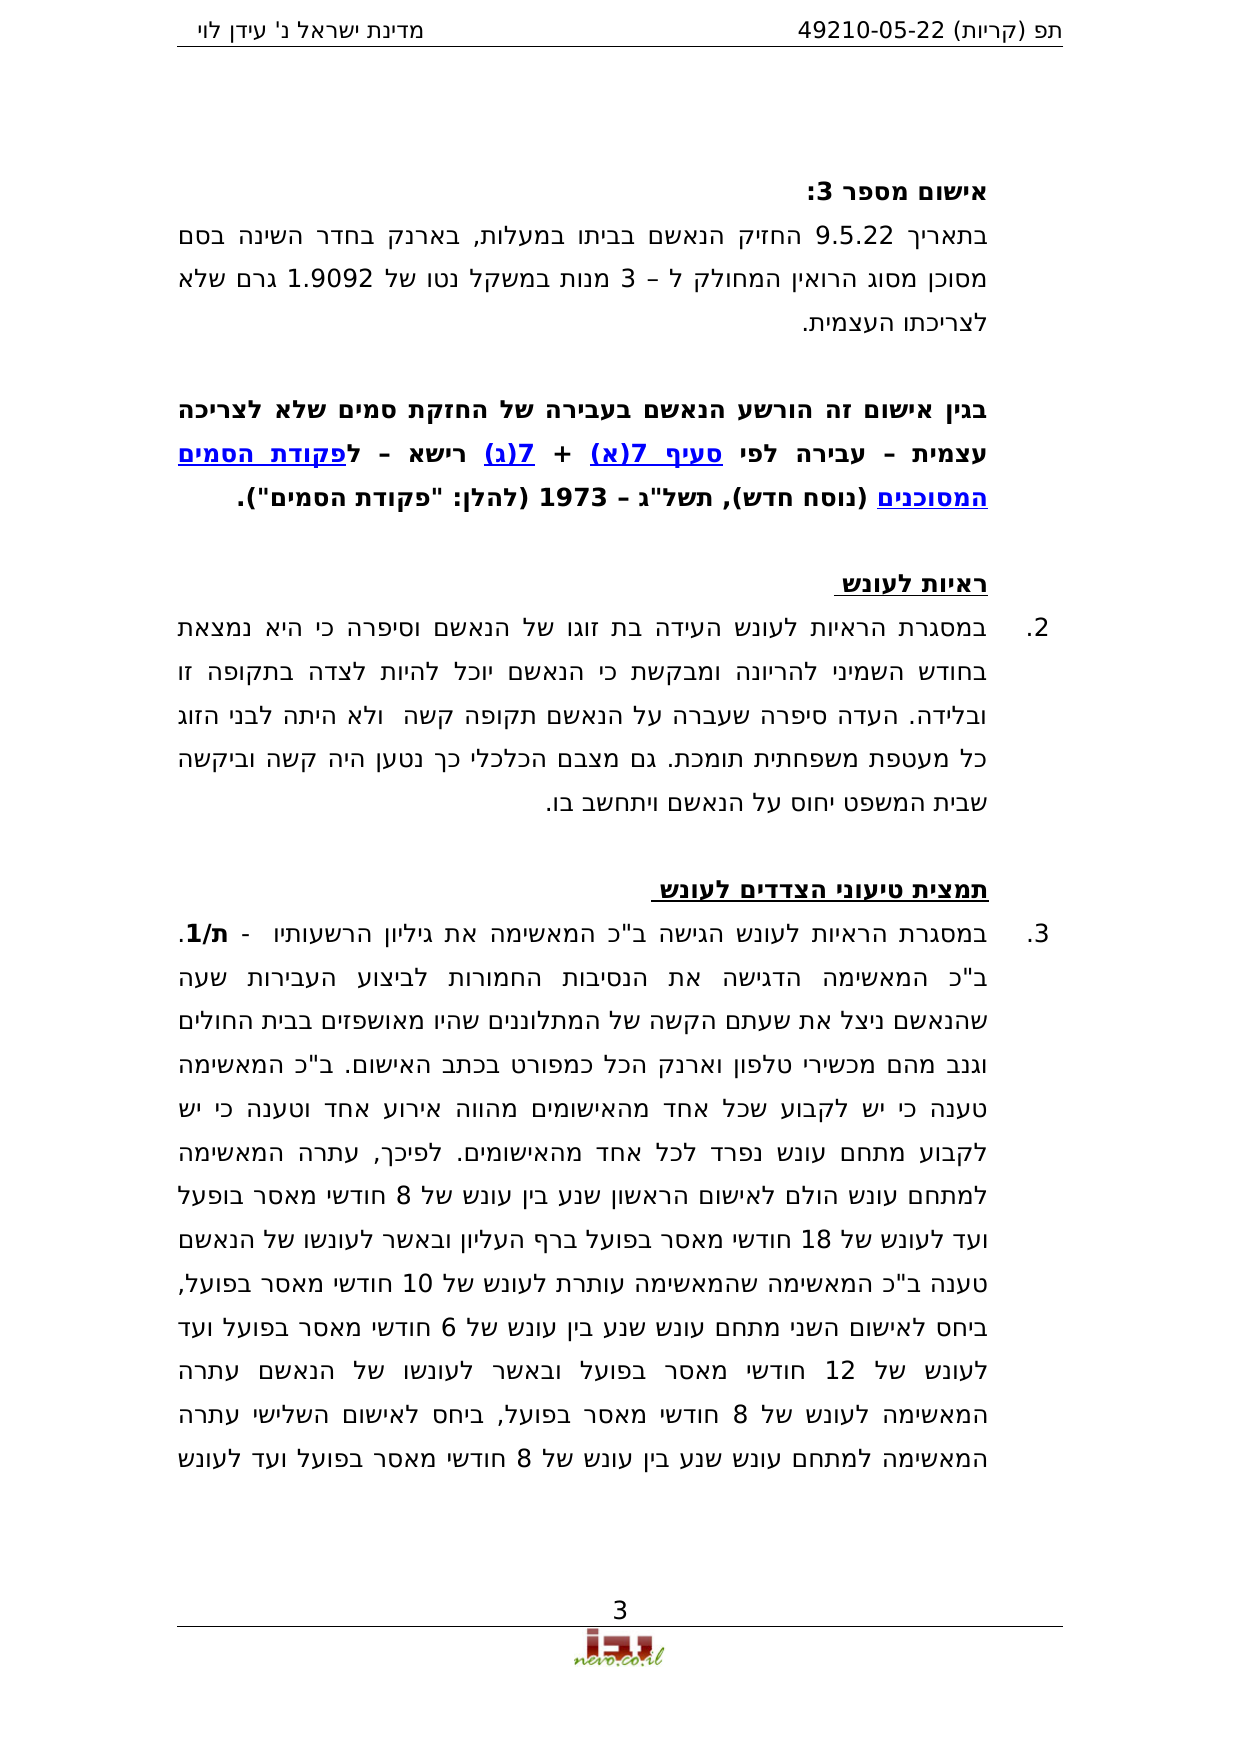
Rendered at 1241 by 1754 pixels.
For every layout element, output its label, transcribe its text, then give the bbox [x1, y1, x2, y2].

text תמצית טיעוני הצדדים לעונש [177, 875, 1063, 904]
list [177, 919, 1026, 1473]
list ראיות לעונש [177, 570, 988, 599]
list במסגרת הראיות לעונש העידה בת זוגו של הנאשם וסיפרה כי היא נמצאת בחודש השמיני להריונה ומבקשת כי הנאשם יוכל להיות לצדה בתקופה זו ובלידה. העדה סיפרה שעברה על הנאשם תקופה קשה ולא היתה לבני הזוג כל מעטפת משפחתית תומכת. גם מצבם הכלכלי כך נטען היה קשה וביקשה שבית המשפט יחוס על הנאשם ויתחשב בו. [177, 613, 1026, 818]
list אישום מספר 3: [177, 177, 988, 206]
picture [574, 1628, 666, 1667]
list בתאריך 9.5.22 החזיק הנאשם בביתו במעלות, בארנק בחדר השינה בסם מסוכן מסוג הרואין המחולק ל – 3 מנות במשקל נטו של 1.9092 גרם שלא לצריכתו העצמית. [177, 221, 988, 338]
list בגין אישום זה הורשע הנאשם בעבירה של החזקת סמים שלא לצריכה עצמית – עבירה לפי סעיף 7(א) + 7(ג) רישא – לפקודת הסמים המסוכנים (נוסח חדש), תשל"ג – 1973 (להלן: "פקודת הסמים"). [177, 395, 988, 512]
